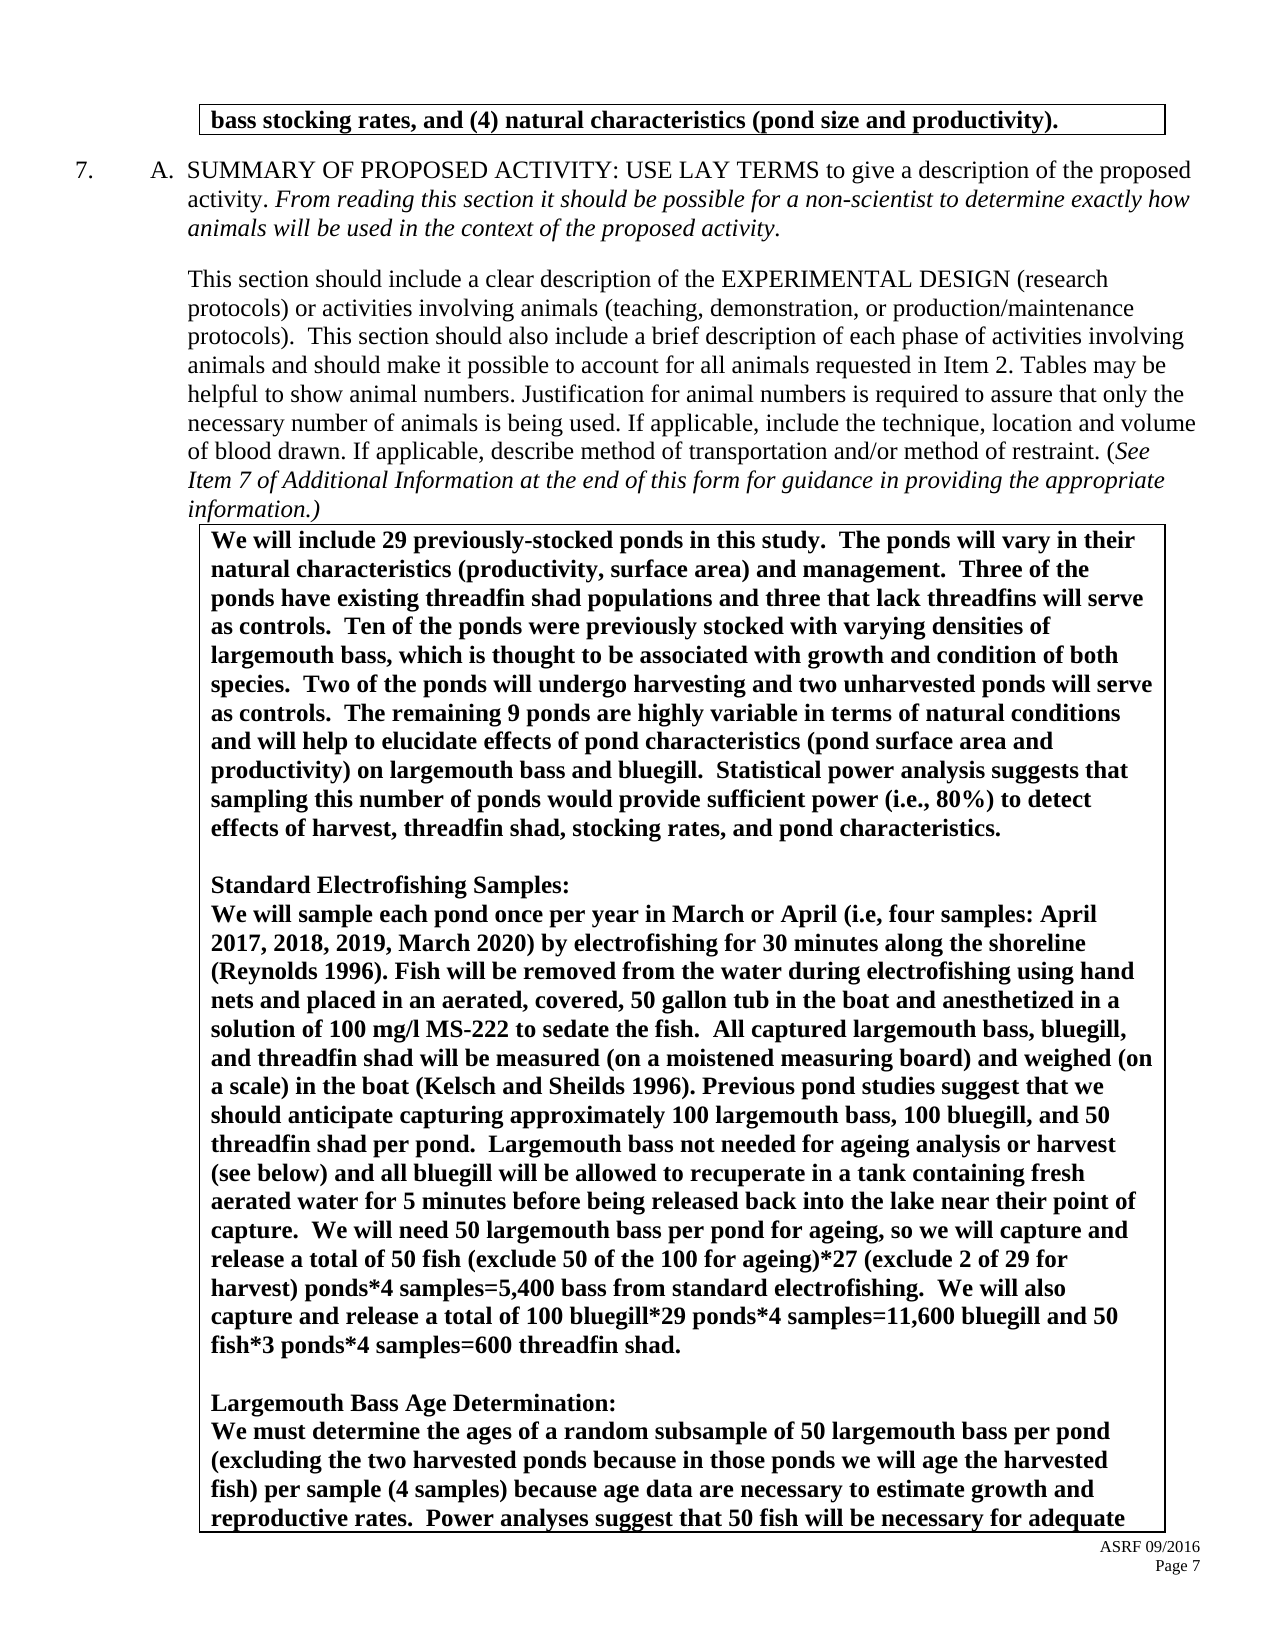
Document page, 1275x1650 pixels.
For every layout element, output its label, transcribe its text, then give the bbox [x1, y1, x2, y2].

text animals will be used in the context of the proposed activity. [75, 213, 1200, 242]
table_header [200, 105, 1164, 133]
text 7. A. SUMMARY OF PROPOSED ACTIVITY: USE LAY TERMS to give a description of the proposed [75, 155, 1200, 184]
text This section should include a clear description of the EXPERIMENTAL DESIGN (research protocols) or activities involving animals (teaching, demonstration, or production/maintenance protocols). This section should also include a brief description of each phase of activities involving animals and should make it possible to account for all animals requested in Item 2. Tables may be helpful to show animal numbers. Justification for animal numbers is required to assure that only the necessary number of animals is being used. If applicable, include the technique, location and volume of blood drawn. If applicable, describe method of transportation and/or method of restraint. (See Item 7 of Additional Information at the end of this form for guidance in providing the appropriate information.) [188, 264, 1200, 523]
text activity. From reading this section it should be possible for a non-scientist to determine exactly how [75, 184, 1200, 213]
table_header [200, 525, 1164, 1531]
